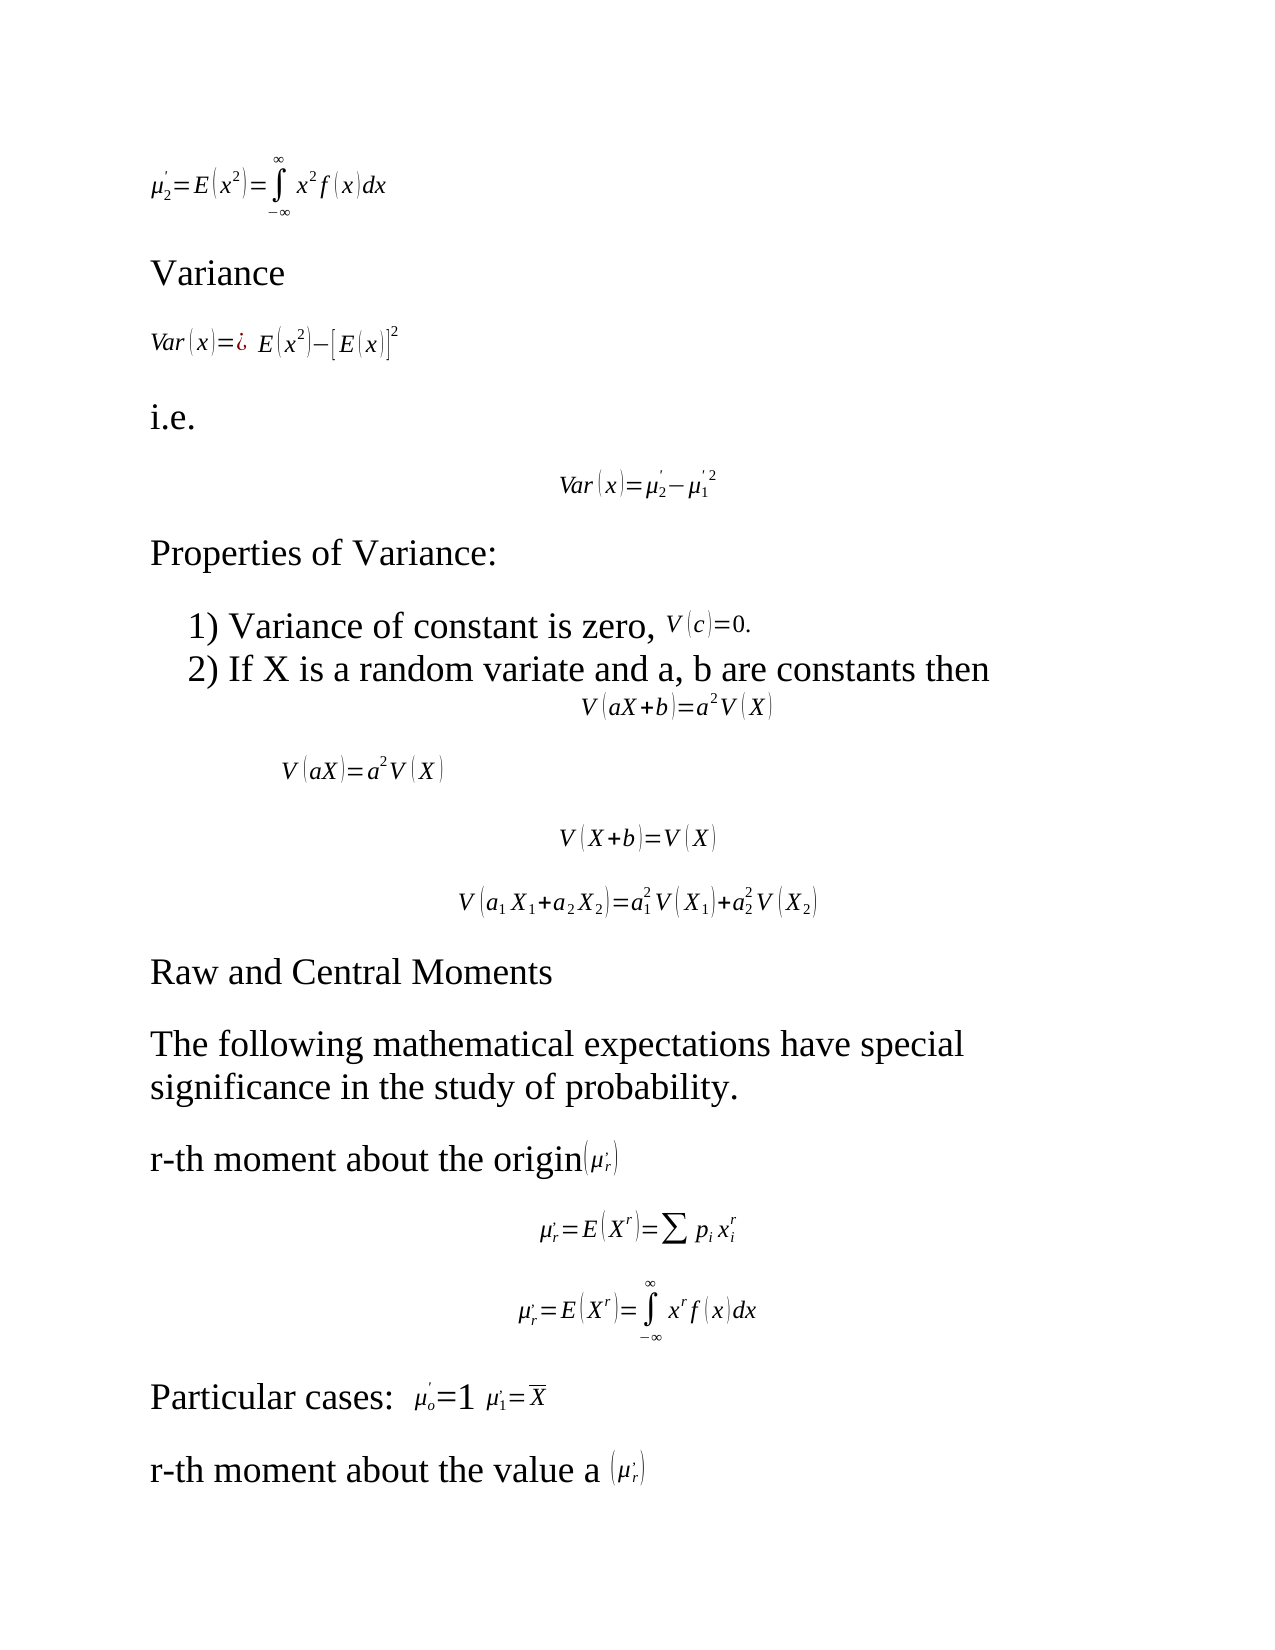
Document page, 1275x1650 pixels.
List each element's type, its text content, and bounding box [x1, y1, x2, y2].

list Variance of constant is zero, [187, 603, 1125, 646]
text The following mathematical expectations have special significance in the study of probability. [150, 1021, 1125, 1108]
text r-th moment about the origin [150, 1137, 1125, 1180]
text i.e. [150, 394, 1125, 438]
text Variance [150, 250, 1125, 293]
text Raw and Central Moments [150, 949, 1125, 992]
list If X is a random variate and a, b are constants then [187, 646, 1125, 689]
text Properties of Variance: [150, 531, 1125, 574]
text Particular cases: =1 [150, 1375, 1125, 1418]
text r-th moment about the value a [150, 1447, 1125, 1490]
